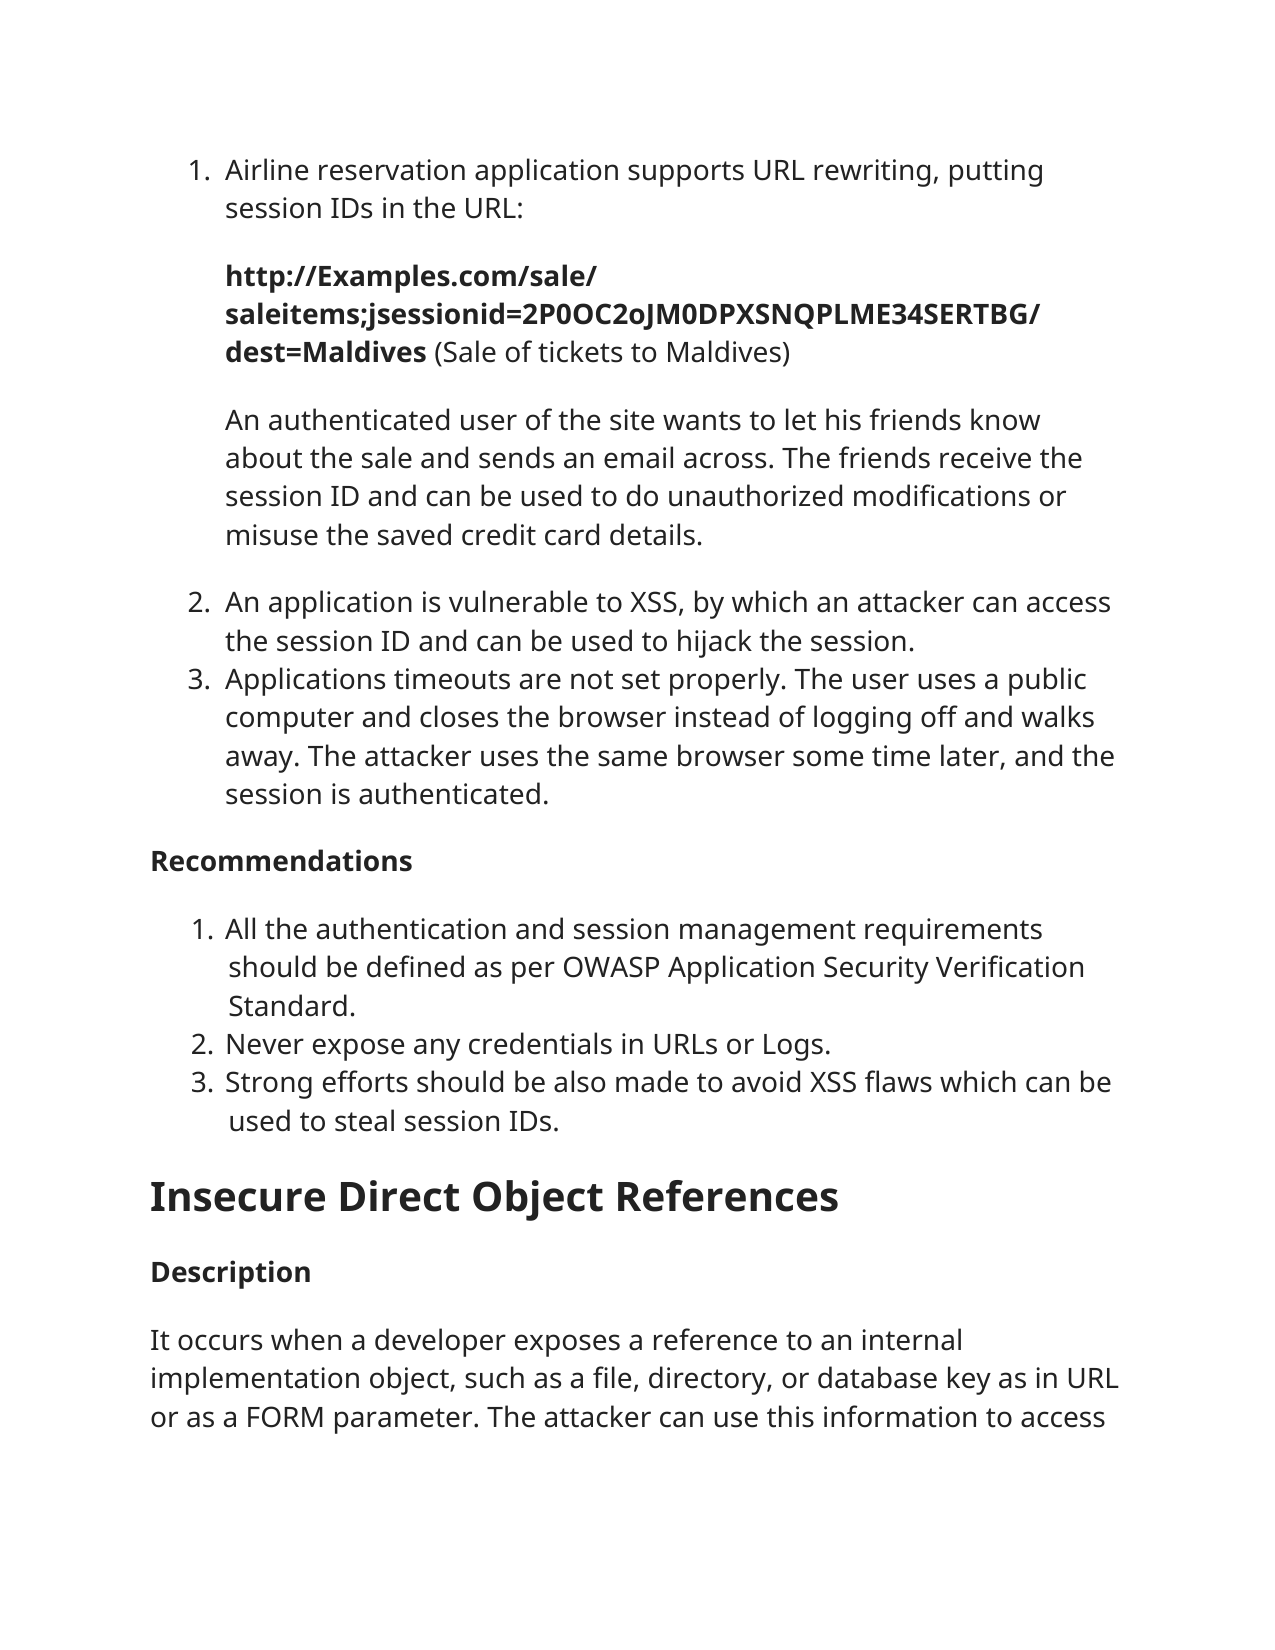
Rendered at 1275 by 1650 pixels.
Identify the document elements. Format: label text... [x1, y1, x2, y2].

list Applications timeouts are not set properly. The user uses a public computer and closes the browser instead of logging off and walks away. The attacker uses the same browser some time later, and the session is authenticated. [187, 659, 1125, 812]
text An authenticated user of the site wants to let his friends know about the sale and sends an email across. The friends receive the session ID and can be used to do unauthorized modifications or misuse the saved credit card details. [225, 400, 1125, 553]
text Recommendations [150, 842, 1125, 880]
list All the authentication and session management requirements should be defined as per OWASP Application Security Verification Standard. [191, 909, 1125, 1024]
list Strong efforts should be also made to avoid XSS flaws which can be used to steal session IDs. [191, 1062, 1125, 1139]
list Airline reservation application supports URL rewriting, putting session IDs in the URL: [187, 150, 1125, 227]
text http://Examples.com/sale/saleitems;jsessionid=2P0OC2oJM0DPXSNQPLME34SERTBG/dest=Maldives (Sale of tickets to Maldives) [225, 256, 1125, 371]
text Description [150, 1253, 1125, 1291]
text Insecure Direct Object References [150, 1168, 1125, 1224]
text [150, 1320, 1125, 1435]
list Never expose any credentials in URLs or Logs. [191, 1024, 1125, 1062]
list An application is vulnerable to XSS, by which an attacker can access the session ID and can be used to hijack the session. [187, 582, 1125, 659]
